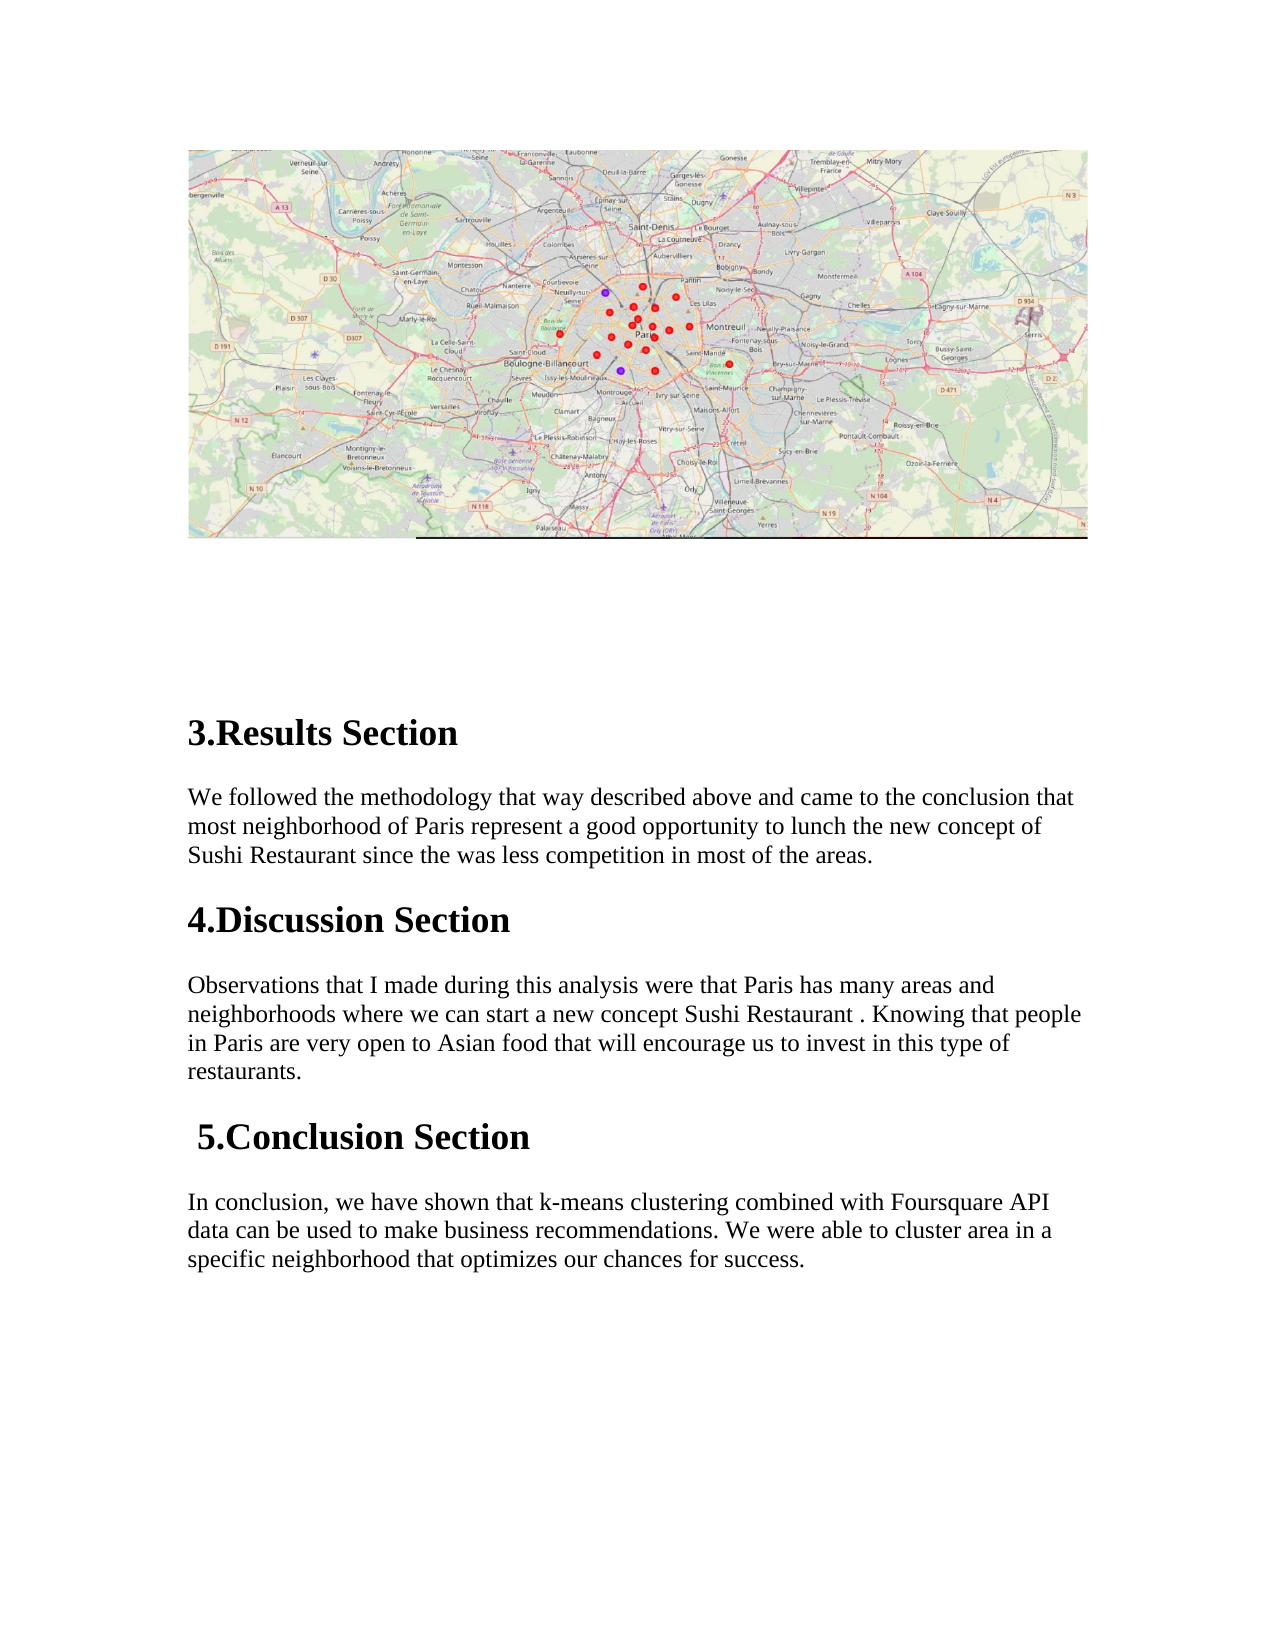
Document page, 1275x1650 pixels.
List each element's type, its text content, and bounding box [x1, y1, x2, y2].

text 3.Results Section [187, 710, 1087, 753]
text 4.Discussion Section [187, 898, 1087, 941]
picture [187, 150, 1088, 539]
text 5.Conclusion Section [187, 1114, 1087, 1157]
text We followed the methodology that way described above and came to the conclusion that most neighborhood of Paris represent a good opportunity to lunch the new concept of Sushi Restaurant since the was less competition in most of the areas. [187, 782, 1087, 869]
text Observations that I made during this analysis were that Paris has many areas and neighborhoods where we can start a new concept Sushi Restaurant . Knowing that people in Paris are very open to Asian food that will encourage us to invest in this type of restaurants. [187, 970, 1087, 1085]
text In conclusion, we have shown that k-means clustering combined with Foursquare API data can be used to make business recommendations. We were able to cluster area in a specific neighborhood that optimizes our chances for success. [187, 1187, 1087, 1273]
